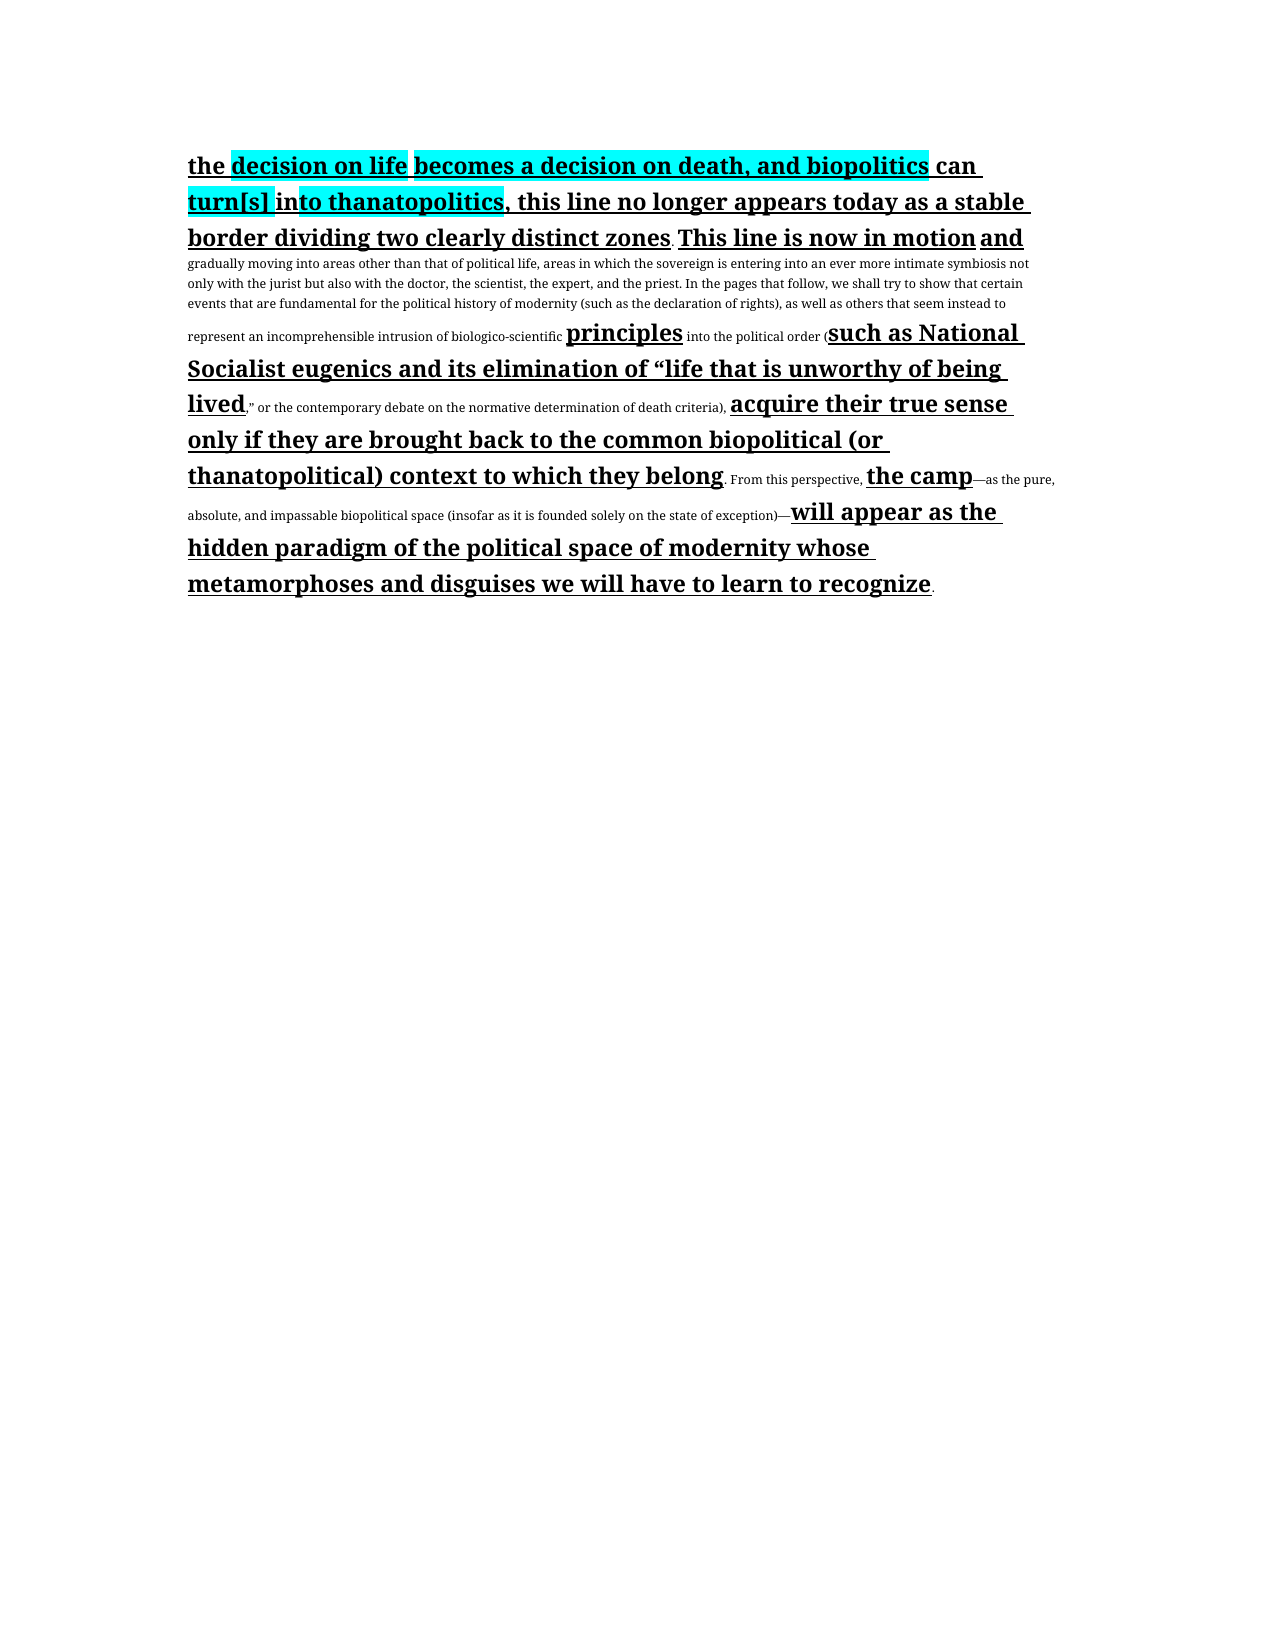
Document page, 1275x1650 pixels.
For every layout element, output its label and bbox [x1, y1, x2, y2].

text [187, 150, 1057, 599]
